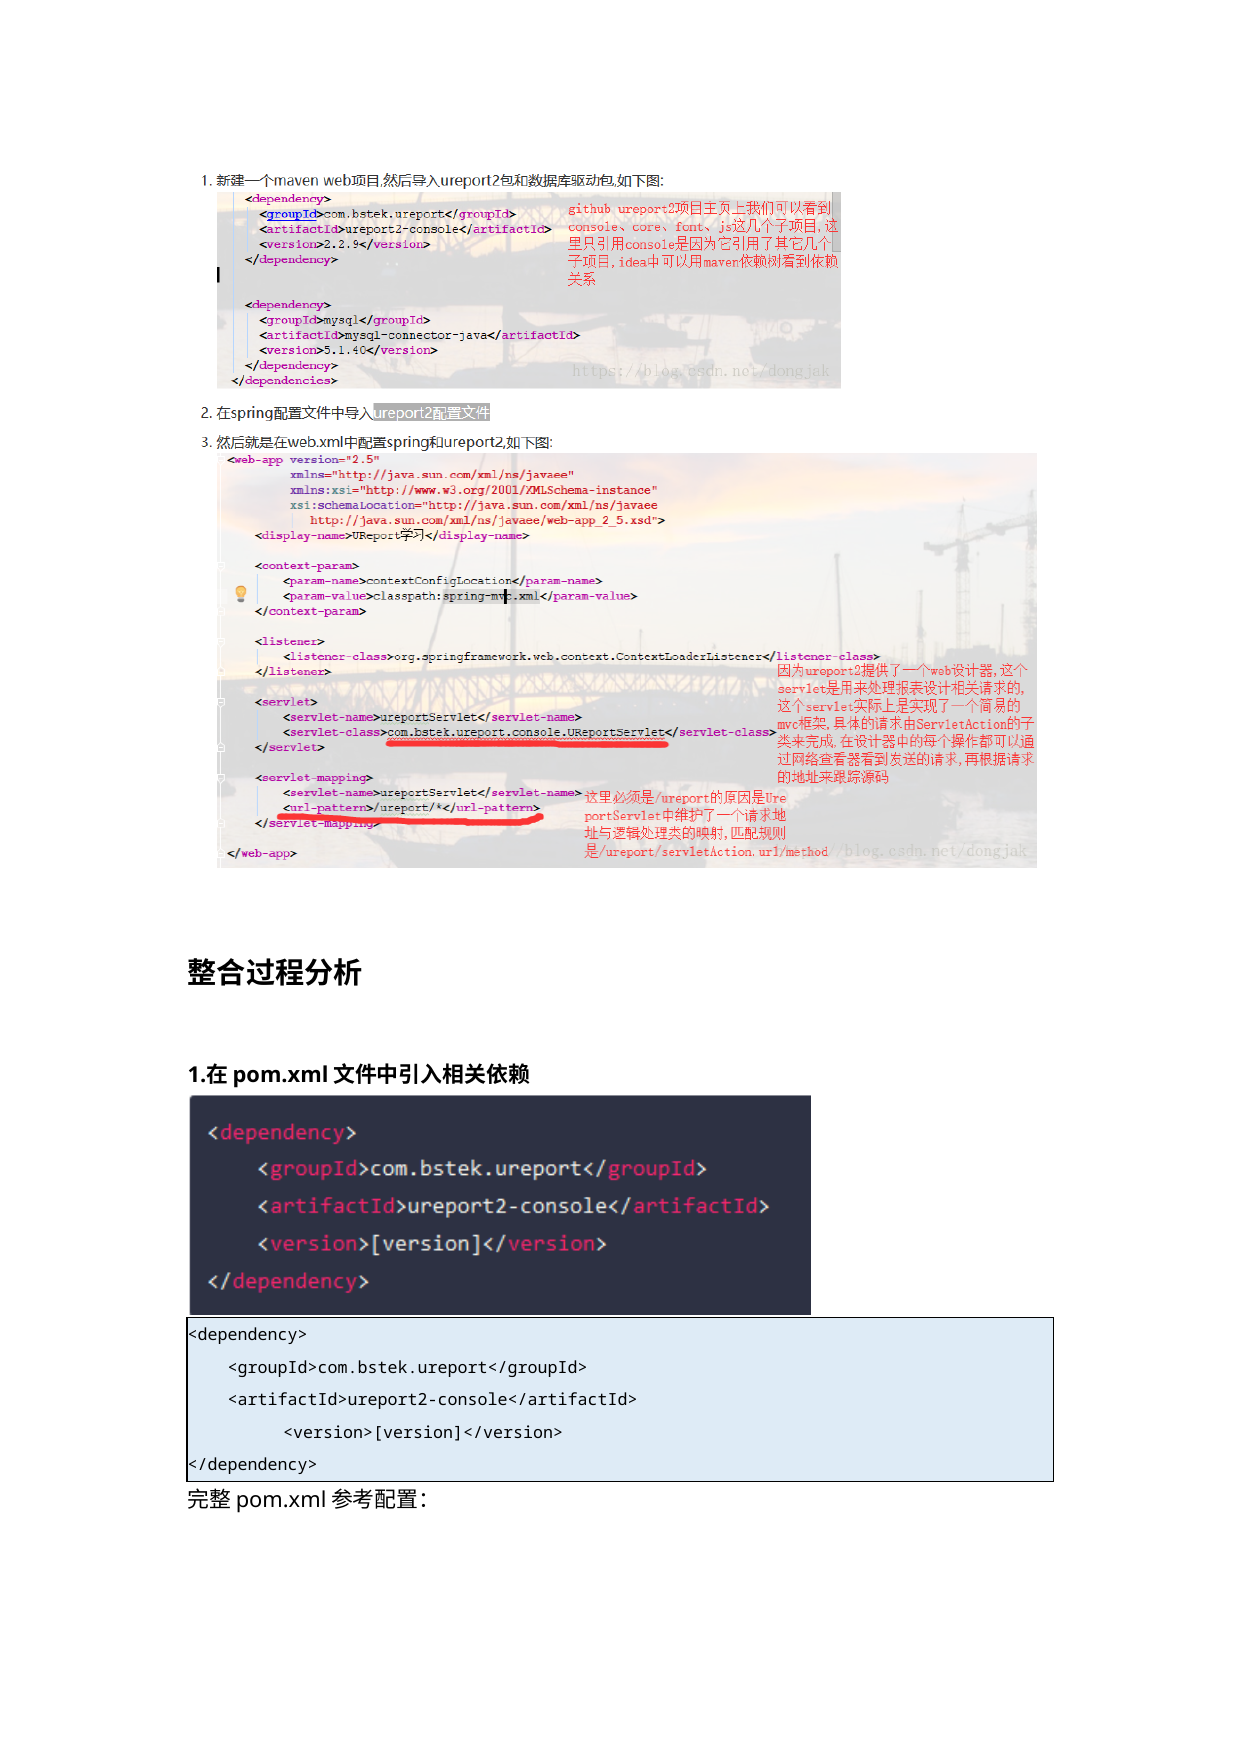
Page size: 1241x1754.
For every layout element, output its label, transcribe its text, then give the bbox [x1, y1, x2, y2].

picture [187, 1091, 811, 1315]
picture [187, 162, 1053, 884]
text </dependency> [188, 1447, 1053, 1481]
text <artifactId>ureport2-console</artifactId> [188, 1383, 1053, 1416]
text <groupId>com.bstek.ureport</groupId> [188, 1351, 1053, 1383]
text 1.在pom.xml文件中引入相关依赖 [187, 1057, 1053, 1089]
text <version>[version]</version> [188, 1416, 1053, 1447]
subtitle 整合过程分析 [187, 939, 1053, 1004]
text <dependency> [188, 1318, 1053, 1351]
text 完整pom.xml参考配置： [187, 1482, 1053, 1514]
